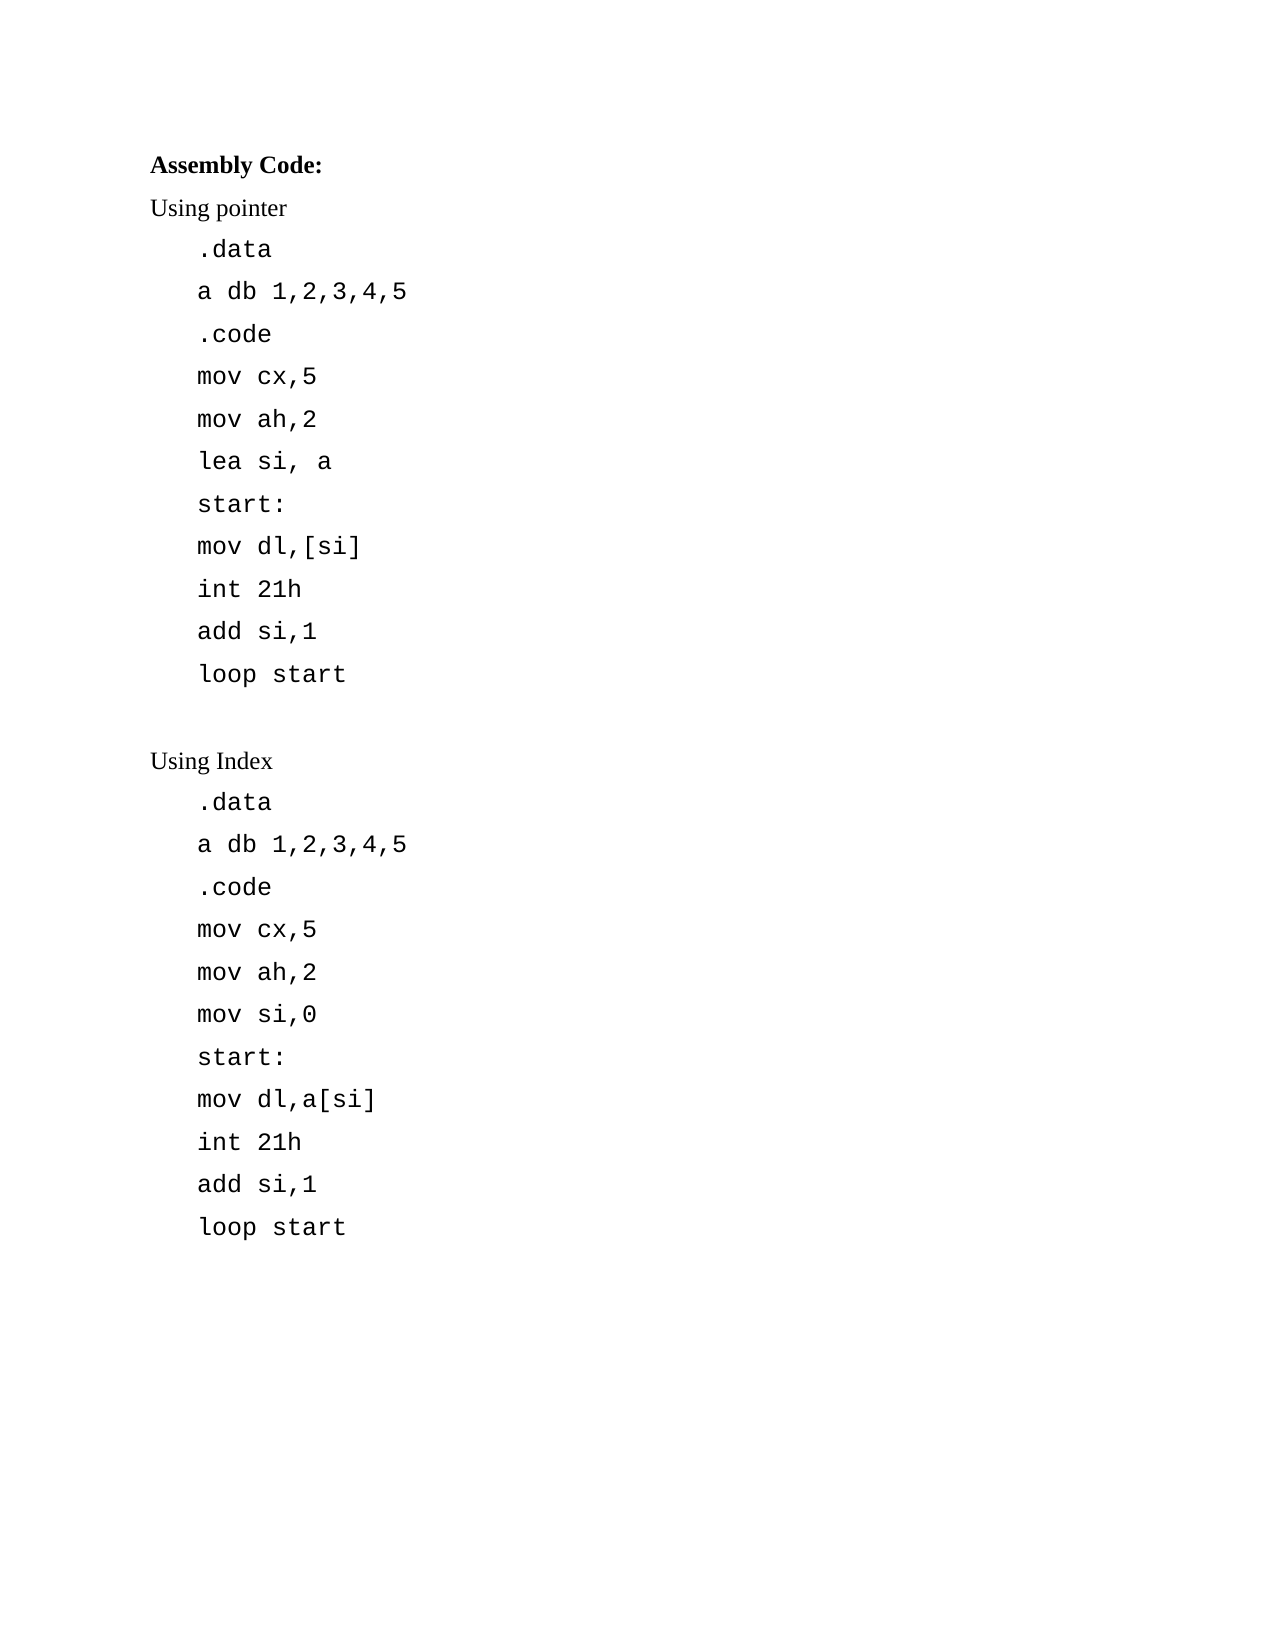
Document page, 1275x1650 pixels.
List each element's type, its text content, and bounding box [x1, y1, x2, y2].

text int 21h [197, 1129, 1125, 1158]
text .code [197, 874, 1125, 903]
text loop start [197, 661, 1125, 689]
text mov dl,[si] [197, 534, 1125, 562]
text .data [197, 789, 1125, 818]
text .code [197, 321, 1125, 349]
text .data [197, 236, 1125, 264]
text lea si, a [197, 449, 1125, 477]
text start: [197, 1044, 1125, 1073]
text mov dl,a[si] [197, 1087, 1125, 1115]
text loop start [197, 1214, 1125, 1243]
text int 21h [197, 576, 1125, 604]
text mov cx,5 [197, 917, 1125, 945]
text Using pointer [150, 193, 1125, 222]
text a db 1,2,3,4,5 [197, 832, 1125, 860]
text Using Index [150, 746, 1125, 775]
text a db 1,2,3,4,5 [197, 279, 1125, 307]
text add si,1 [197, 619, 1125, 647]
text mov si,0 [197, 1002, 1125, 1030]
text mov cx,5 [197, 364, 1125, 392]
text mov ah,2 [197, 959, 1125, 988]
text Assembly Code: [150, 150, 1125, 179]
text add si,1 [197, 1172, 1125, 1200]
text mov ah,2 [197, 406, 1125, 434]
text start: [197, 491, 1125, 519]
